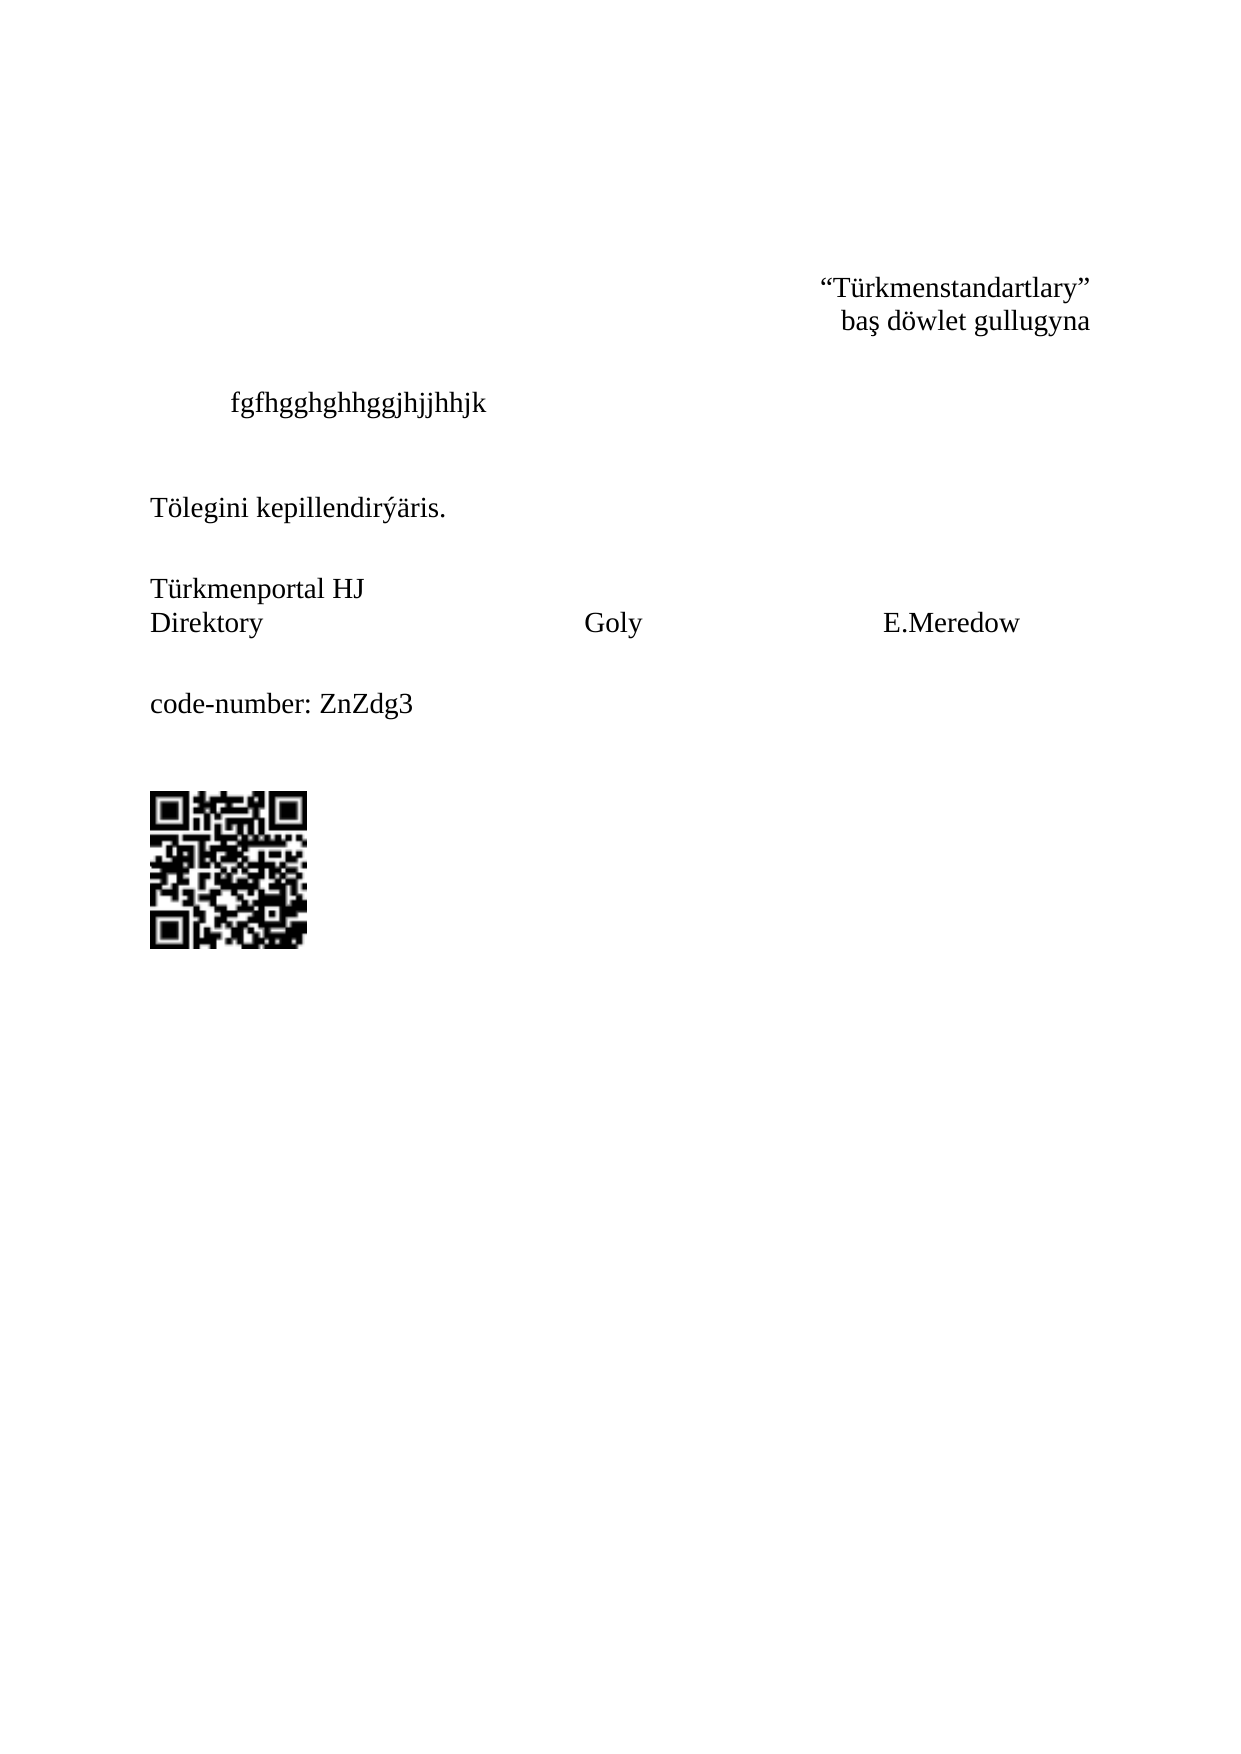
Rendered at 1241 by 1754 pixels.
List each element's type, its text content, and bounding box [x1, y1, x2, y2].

text “Türkmenstandartlary” [150, 270, 1090, 303]
text baş döwlet gullugyna [150, 303, 1090, 337]
text fgfhgghghhggjhjjhhjk [150, 385, 1090, 418]
picture [150, 791, 307, 949]
text Direktory Goly E.Meredow [150, 605, 1090, 639]
text Türkmenportal HJ [150, 572, 1090, 605]
text Tölegini kepillendirýäris. [150, 490, 1090, 524]
text code-number: ZnZdg3 [150, 687, 1090, 720]
